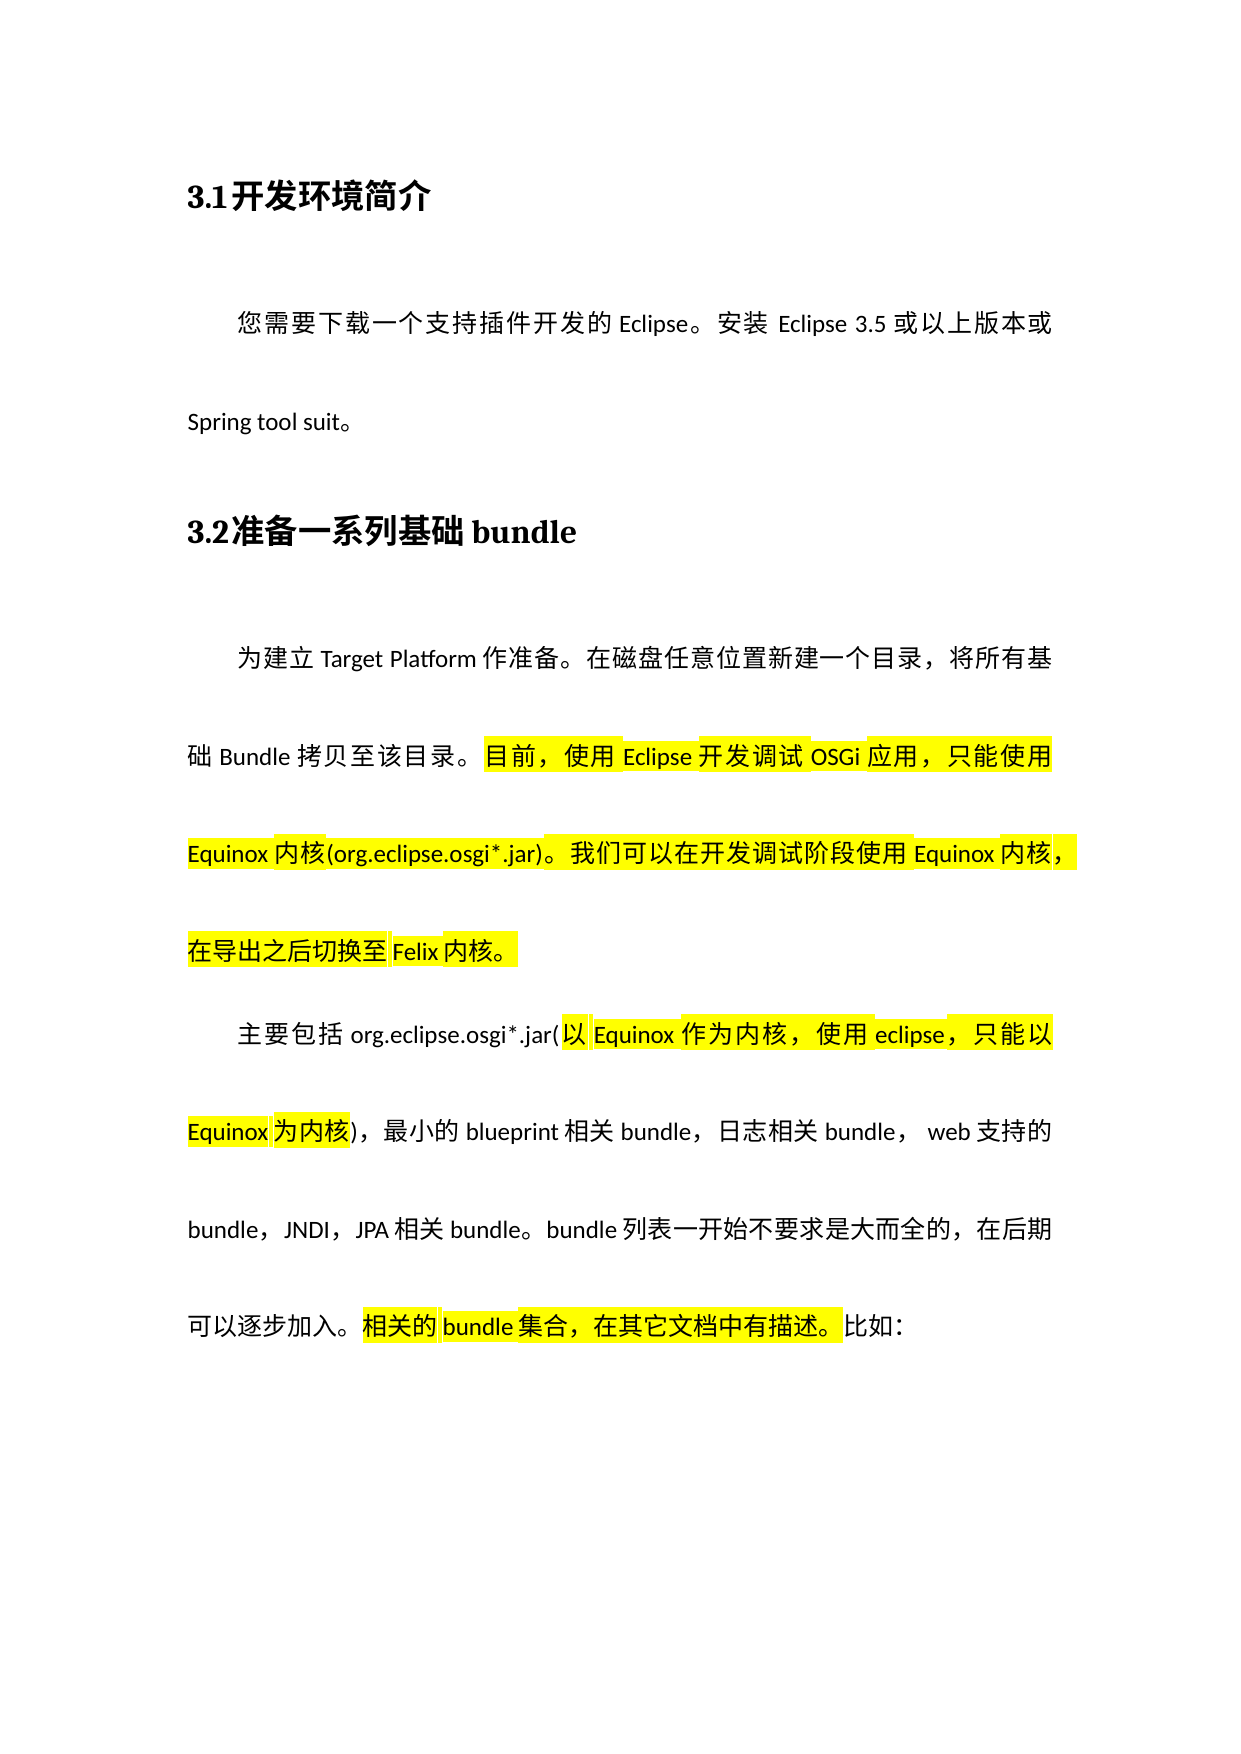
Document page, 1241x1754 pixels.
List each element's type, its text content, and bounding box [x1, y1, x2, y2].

text 主要包括org.eclipse.osgi*.jar(以Equinox作为内核，使用eclipse，只能以Equinox为内核)，最小的blueprint相关bundle，日志相关bundle， web支持的bundle，JNDI，JPA相关bundle。bundle列表一开始不要求是大而全的，在后期可以逐步加入。相关的bundle集合，在其它文档中有描述。比如： [187, 1000, 1053, 1357]
text 为建立Target Platform作准备。在磁盘任意位置新建一个目录，将所有基础Bundle拷贝至该目录。目前，使用Eclipse开发调试OSGi应用，只能使用Equinox内核(org.eclipse.osgi*.jar)。我们可以在开发调试阶段使用Equinox内核，在导出之后切换至Felix内核。 [187, 624, 1053, 982]
subtitle 开发环境简介 [187, 162, 1053, 227]
subtitle 准备一系列基础bundle [187, 497, 1053, 562]
text 您需要下载一个支持插件开发的Eclipse。安装 Eclipse 3.5或以上版本或Spring tool suit。 [187, 289, 1053, 452]
